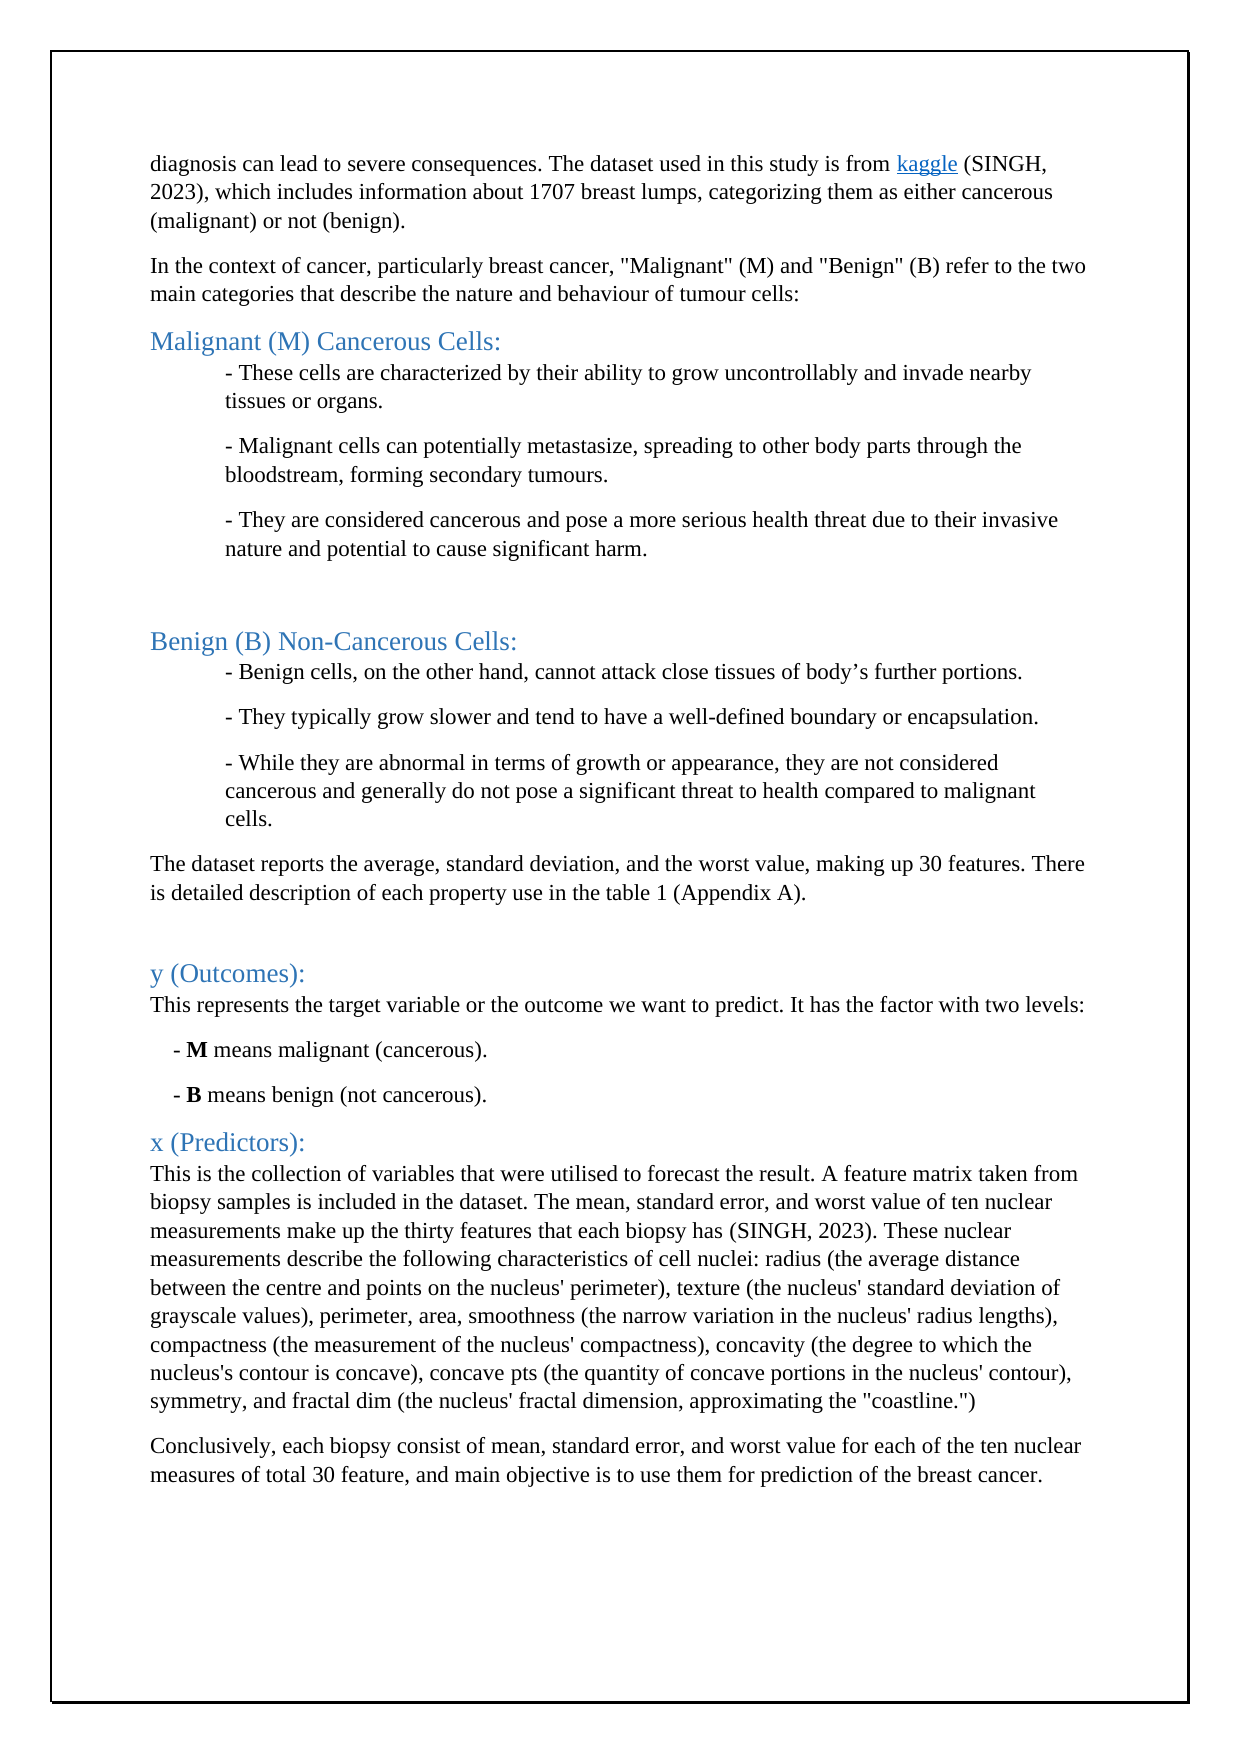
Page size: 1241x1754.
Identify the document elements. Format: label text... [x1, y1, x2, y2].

subtitle y (Outcomes): [150, 924, 1089, 989]
text - They typically grow slower and tend to have a well-defined boundary or encapsulation. [225, 703, 1089, 730]
text In the context of cancer, particularly breast cancer, "Malignant" (M) and "Benign" (B) refer to the two main categories that describe the nature and behaviour of tumour cells: [150, 252, 1089, 307]
text This represents the target variable or the outcome we want to predict. It has the factor with two levels: [150, 991, 1089, 1017]
subtitle Benign (B) Non-Cancerous Cells: [150, 625, 1089, 656]
text - These cells are characterized by their ability to grow uncontrollably and invade nearby tissues or organs. [225, 359, 1089, 414]
text The dataset reports the average, standard deviation, and the worst value, making up 30 features. There is detailed description of each property use in the table 1 (Appendix A). [150, 851, 1089, 905]
text Conclusively, each biopsy consist of mean, standard error, and worst value for each of the ten nuclear measures of total 30 feature, and main objective is to use them for prediction of the breast cancer. [150, 1433, 1089, 1487]
subtitle Malignant (M) Cancerous Cells: [150, 326, 1089, 357]
text - While they are abnormal in terms of growth or appearance, they are not considered cancerous and generally do not pose a significant threat to health compared to malignant cells. [225, 748, 1089, 832]
text - Benign cells, on the other hand, cannot attack close tissues of body’s further portions. [225, 658, 1089, 685]
text - Malignant cells can potentially metastasize, spreading to other body parts through the bloodstream, forming secondary tumours. [225, 433, 1089, 487]
text - B means benign (not cancerous). [150, 1081, 1089, 1108]
text This is the collection of variables that were utilised to forecast the result. A feature matrix taken from biopsy samples is included in the dataset. The mean, standard error, and worst value of ten nuclear measurements make up the thirty features that each biopsy has. These nuclear measurements describe the following characteristics of cell nuclei: radius (the average distance between the centre and points on the nucleus' perimeter), texture (the nucleus' standard deviation of grayscale values), perimeter, area, smoothness (the narrow variation in the nucleus' radius lengths), compactness (the measurement of the nucleus' compactness), concavity (the degree to which the nucleus's contour is concave), concave pts (the quantity of concave portions in the nucleus' contour), symmetry, and fractal dim (the nucleus' fractal dimension, approximating the "coastline.") [150, 1160, 1089, 1414]
text - They are considered cancerous and pose a more serious health threat due to their invasive nature and potential to cause significant harm. [225, 506, 1089, 561]
subtitle x (Predictors): [150, 1126, 1089, 1158]
text - M means malignant (cancerous). [150, 1036, 1089, 1063]
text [150, 150, 1089, 233]
